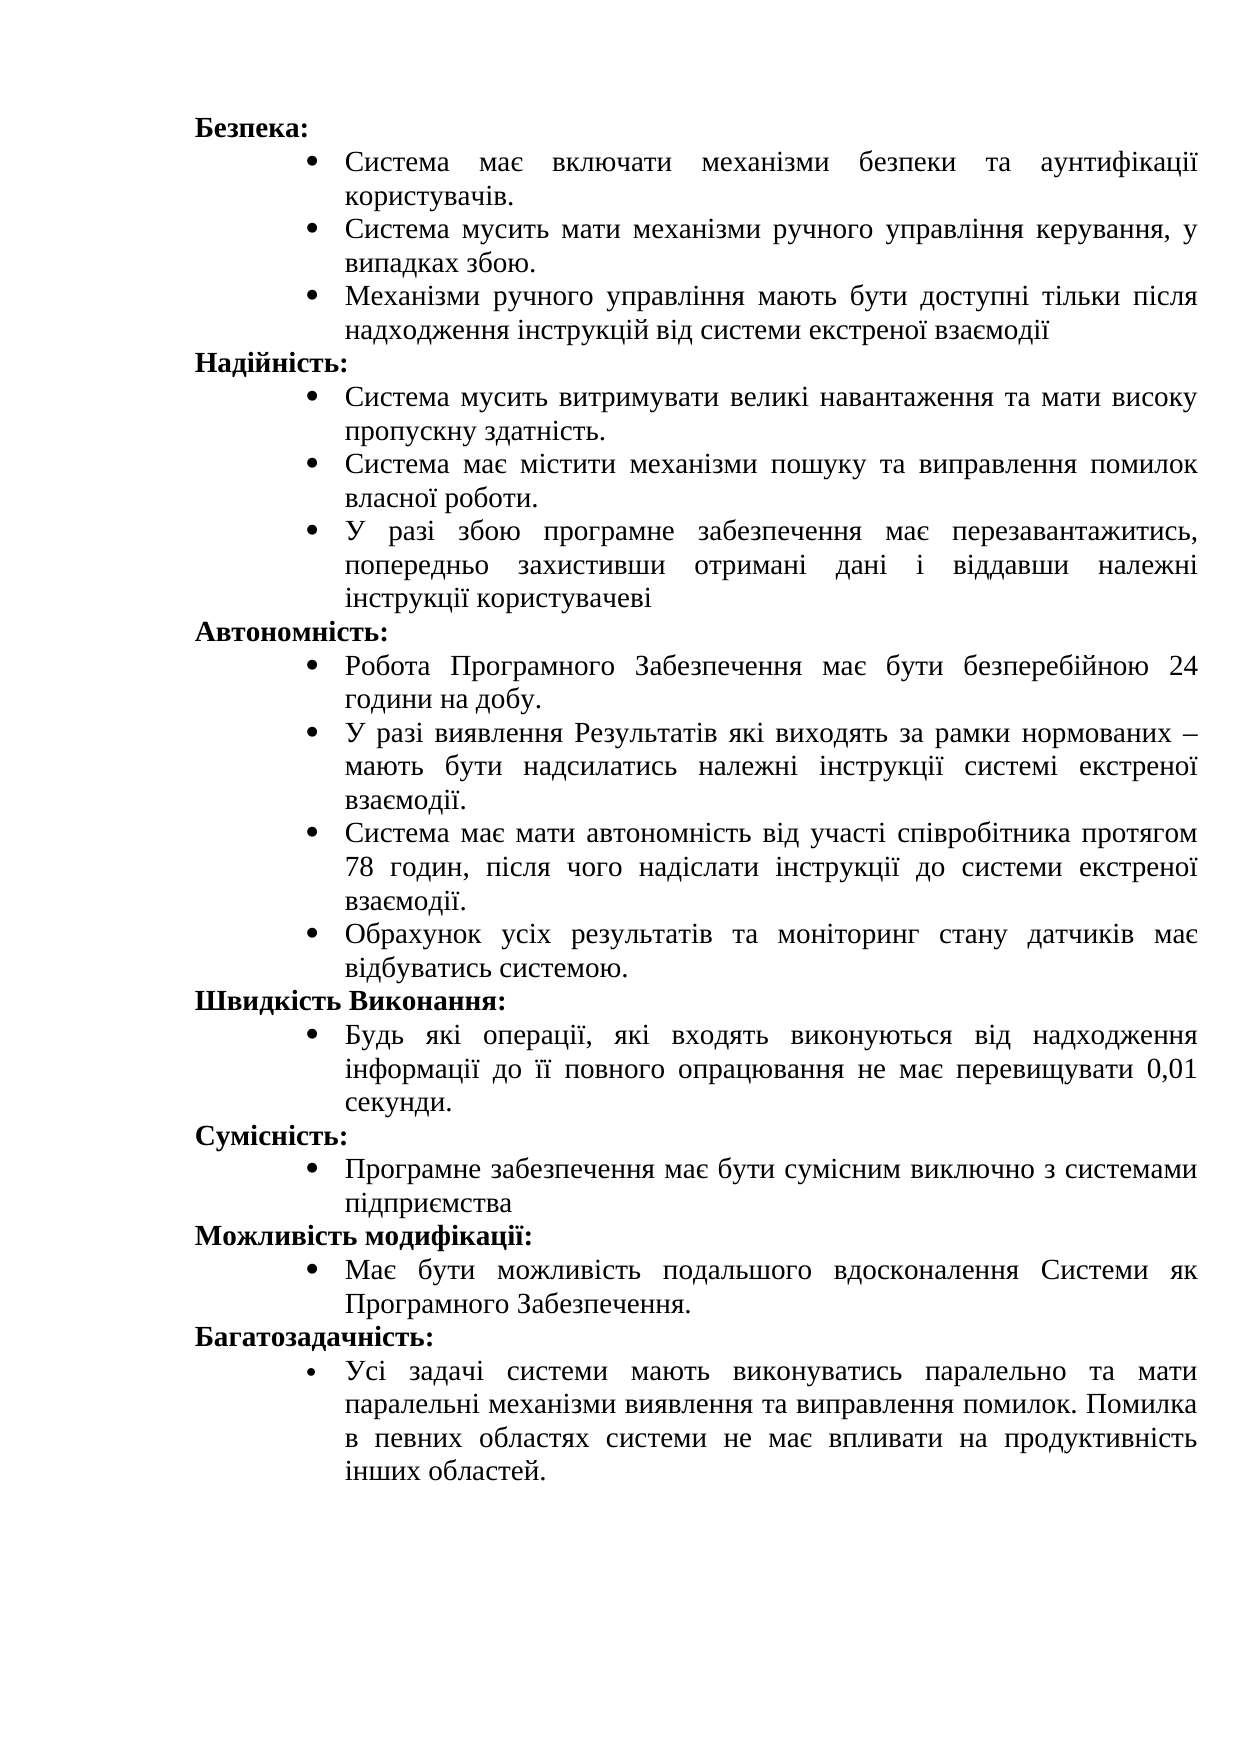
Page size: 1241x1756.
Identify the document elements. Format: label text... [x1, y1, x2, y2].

text Безпека: [135, 110, 1198, 144]
text Автономність: [135, 614, 1198, 648]
text Сумісність: [135, 1118, 1198, 1151]
text Можливість модифікації: [135, 1218, 1198, 1252]
list Система мусить мати механізми ручного управління керування, у випадках збою. [307, 211, 1198, 278]
list Система мусить витримувати великі навантаження та мати високу пропускну здатність. [307, 379, 1198, 446]
list Робота Програмного Забезпечення має бути безперебійною 24 години на добу. [307, 648, 1198, 715]
list Механізми ручного управління мають бути доступні тільки після надходження інструкцій від системи екстреної взаємодії [307, 278, 1198, 346]
list Усі задачі системи мають виконуватись паралельно та мати паралельні механізми виявлення та виправлення помилок. Помилка в певних областях системи не має впливати на продуктивність інших областей. [307, 1353, 1198, 1487]
list Система має мати автономність від участі співробітника протягом 78 годин, після чого надіслати інструкції до системи екстреної взаємодії. [307, 816, 1198, 916]
text Швидкість Виконання: [135, 983, 1198, 1017]
list Система має включати механізми безпеки та аунтифікації користувачів. [307, 144, 1198, 211]
list У разі виявлення Результатів які виходять за рамки нормованих – мають бути надсилатись належні інструкції системі екстреної взаємодії. [307, 715, 1198, 816]
list Програмне забезпечення має бути сумісним виключно з системами підприємства [307, 1151, 1198, 1218]
text Багатозадачність: [135, 1319, 1198, 1353]
list Система має містити механізми пошуку та виправлення помилок власної роботи. [307, 446, 1198, 513]
text Надійність: [135, 346, 1198, 379]
list Будь які операції, які входять виконуються від надходження інформації до її повного опрацювання не має перевищувати 0,01 секунди. [307, 1017, 1198, 1118]
list Має бути можливість подальшого вдосконалення Системи як Програмного Забезпечення. [307, 1252, 1198, 1319]
list У разі збою програмне забезпечення має перезавантажитись, попередньо захистивши отримані дані і віддавши належні інструкції користувачеві [307, 513, 1198, 614]
list Обрахунок усіх результатів та моніторинг стану датчиків має відбуватись системою. [307, 916, 1198, 983]
